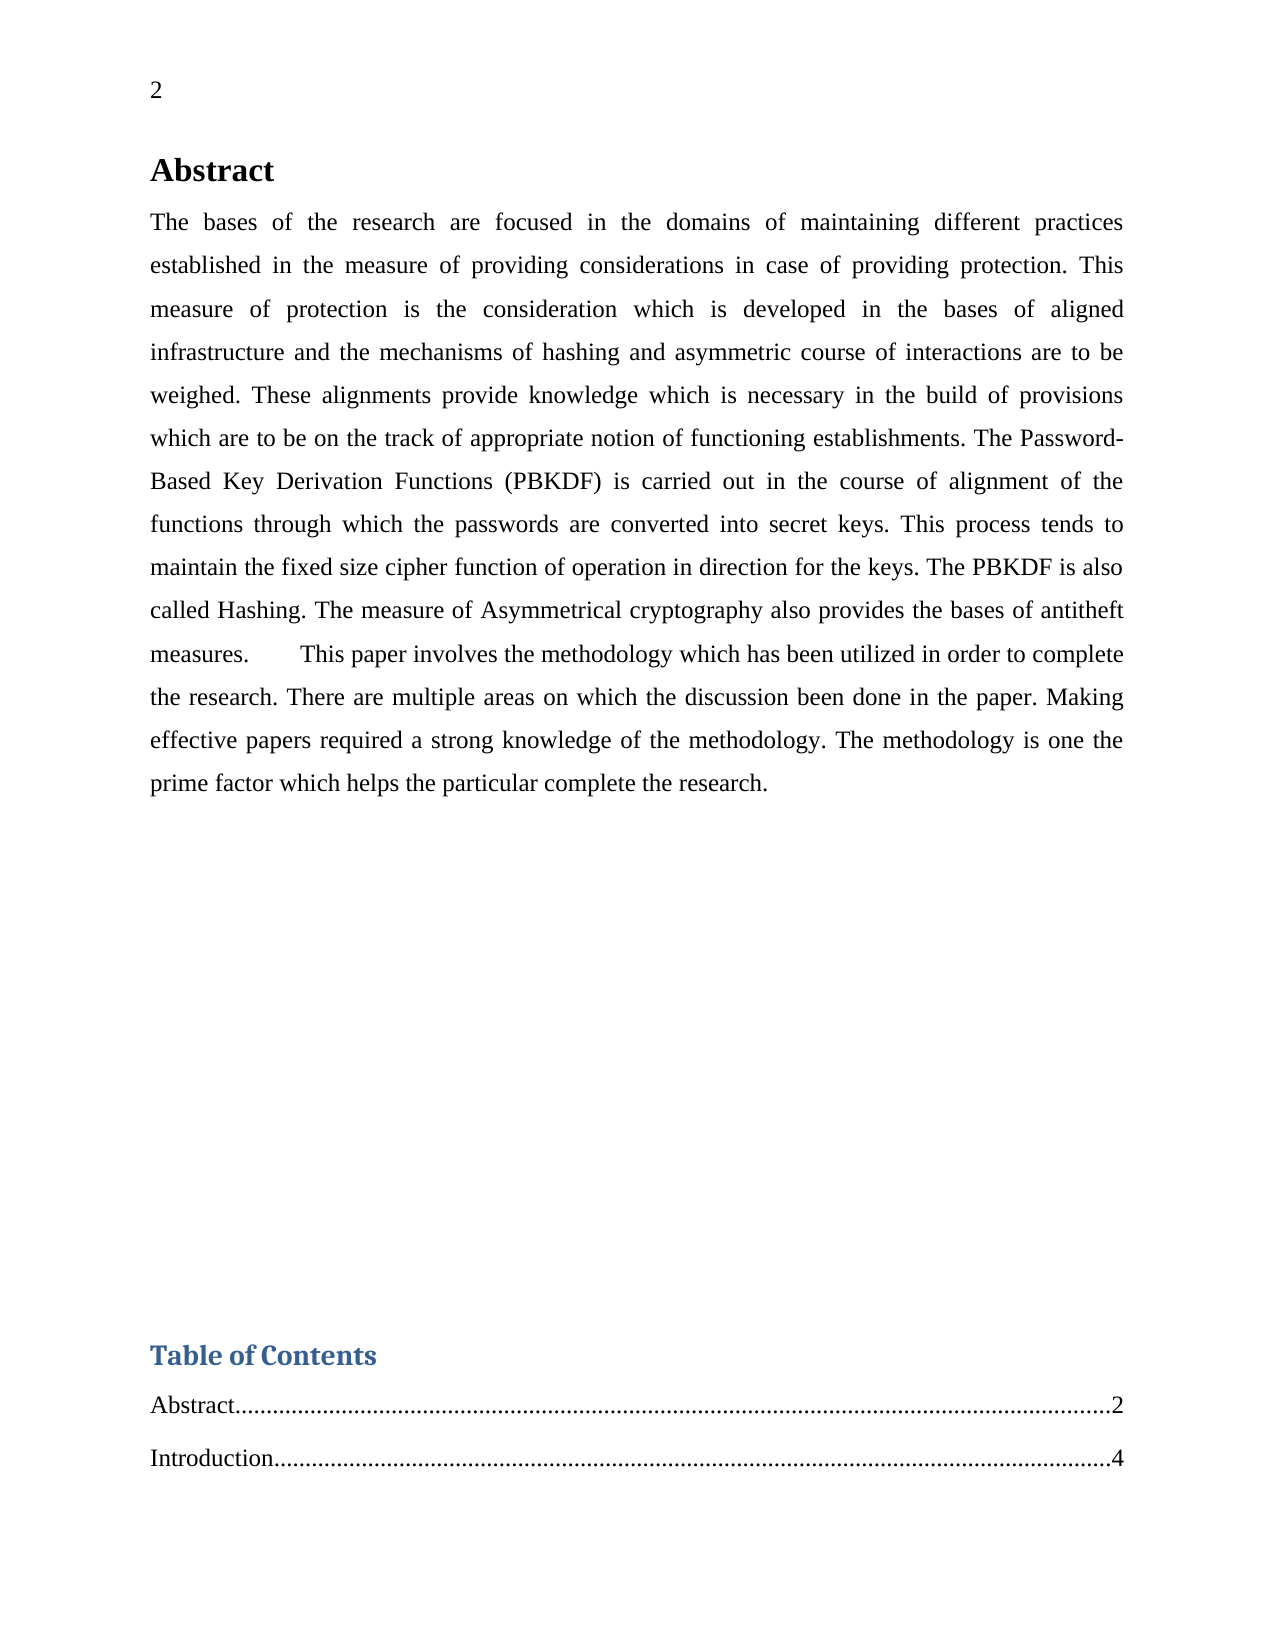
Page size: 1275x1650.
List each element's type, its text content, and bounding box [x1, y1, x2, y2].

subtitle Abstract [150, 150, 1125, 188]
text The bases of the research are focused in the domains of maintaining different practices established in the measure of providing considerations in case of providing protection. This measure of protection is the consideration which is developed in the bases of aligned infrastructure and the mechanisms of hashing and asymmetric course of interactions are to be weighed. These alignments provide knowledge which is necessary in the build of provisions which are to be on the track of appropriate notion of functioning establishments. The Password-Based Key Derivation Functions (PBKDF) is carried out in the course of alignment of the functions through which the passwords are converted into secret keys. This process tends to maintain the fixed size cipher function of operation in direction for the keys. The PBKDF is also called Hashing. The measure of Asymmetrical cryptography also provides the bases of antitheft measures. This paper involves the methodology which has been utilized in order to complete the research. There are multiple areas on which the discussion been done in the paper. Making effective papers required a strong knowledge of the methodology. The methodology is one the prime factor which helps the particular complete the research. [150, 207, 1125, 797]
